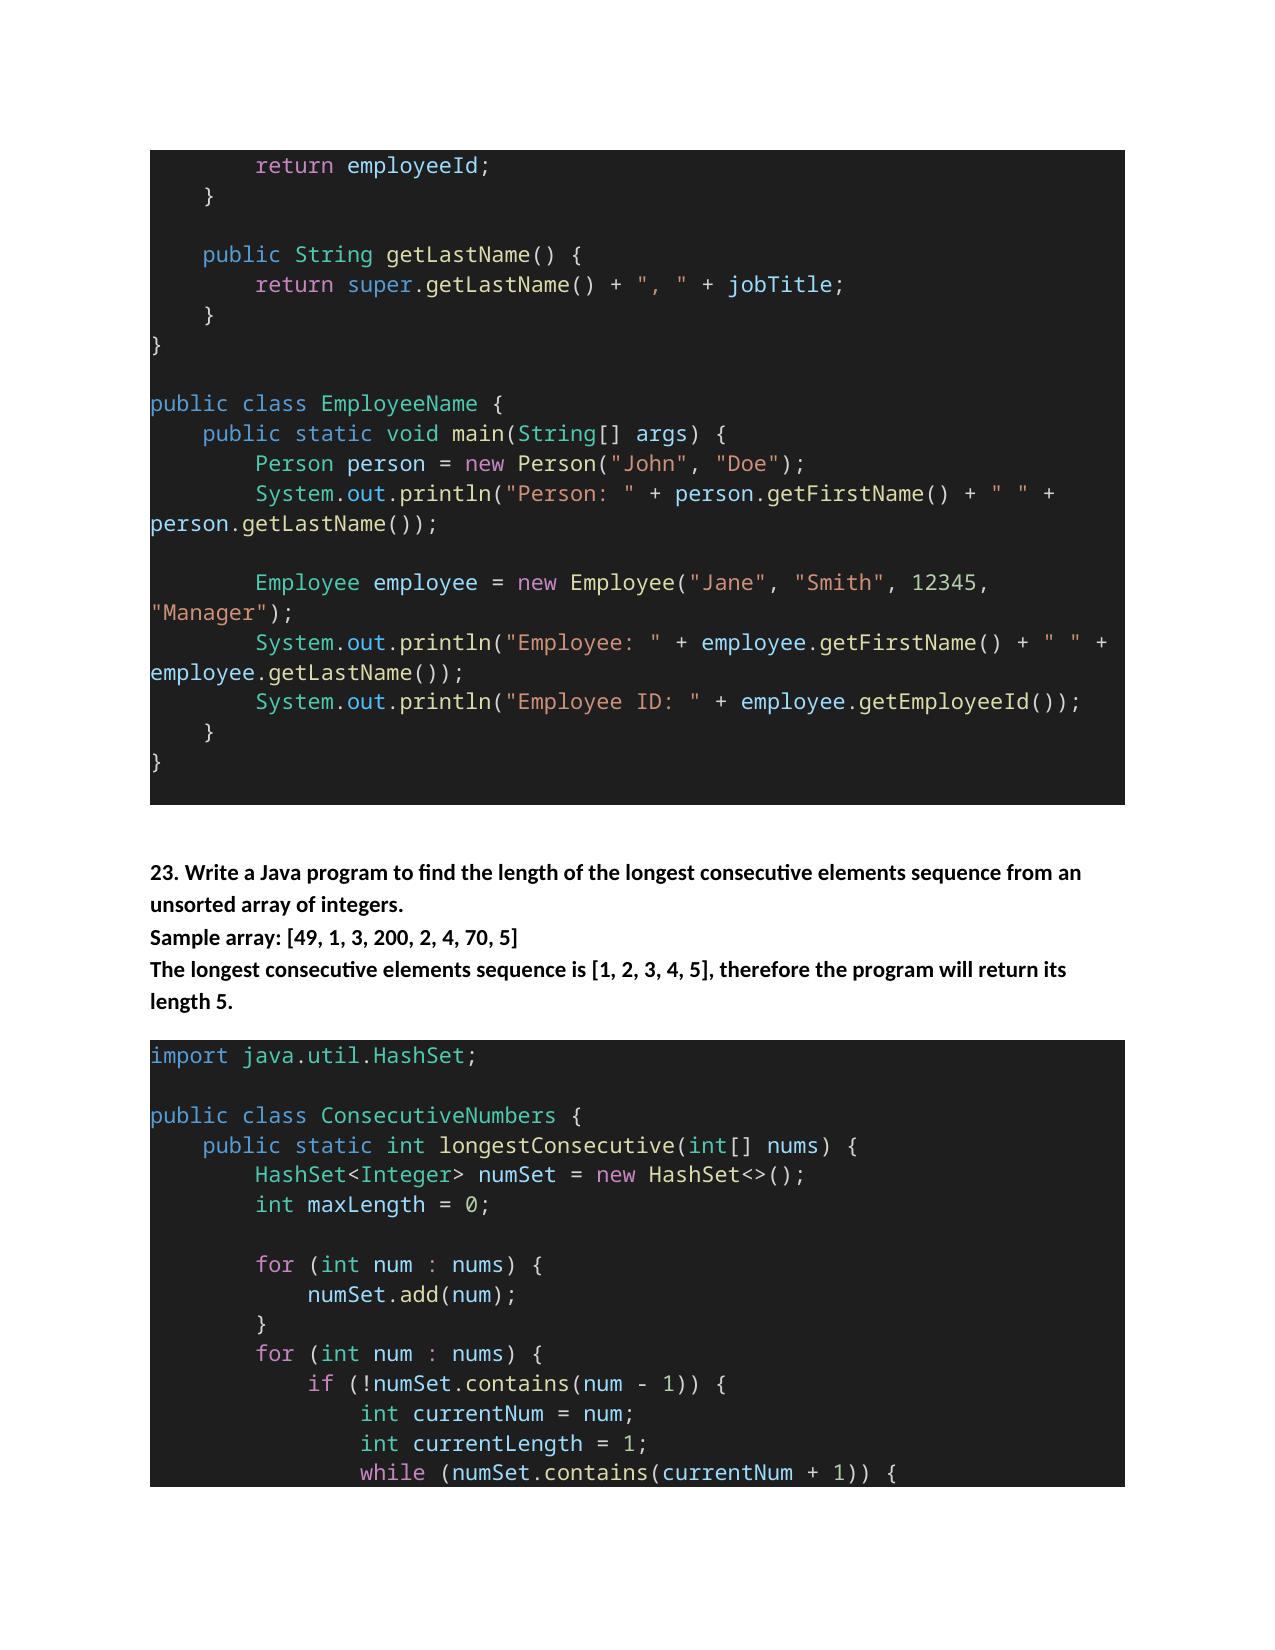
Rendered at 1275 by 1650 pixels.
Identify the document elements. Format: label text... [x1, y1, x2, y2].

text } [150, 299, 1125, 329]
text public String getLastName() { [150, 239, 1125, 269]
text public static void main(String[] args) { [150, 418, 1125, 448]
text } [150, 1308, 1125, 1338]
text numSet.add(num); [150, 1278, 1125, 1308]
text } [150, 746, 1125, 776]
text int currentLength = 1; [150, 1427, 1125, 1457]
text while (numSet.contains(currentNum + 1)) { [150, 1457, 1125, 1487]
text HashSet<Integer> numSet = new HashSet<>(); [150, 1159, 1125, 1189]
text Person person = new Person("John", "Doe"); [150, 448, 1125, 478]
text public static int longestConsecutive(int[] nums) { [150, 1129, 1125, 1159]
text return super.getLastName() + ", " + jobTitle; [150, 269, 1125, 299]
text public class ConsecutiveNumbers { [150, 1100, 1125, 1129]
text } [150, 329, 1125, 358]
text System.out.println("Person: " + person.getFirstName() + " " + person.getLastName()); [150, 478, 1125, 537]
text 23. Write a Java program to find the length of the longest consecutive elements sequence from an unsorted array of integers. Sample array: [49, 1, 3, 200, 2, 4, 70, 5] The longest consecutive elements sequence is [1, 2, 3, 4, 5], therefore the program will return its length 5. [150, 858, 1125, 1015]
text int maxLength = 0; [150, 1189, 1125, 1219]
text System.out.println("Employee: " + employee.getFirstName() + " " + employee.getLastName()); [150, 627, 1125, 686]
text for (int num : nums) { [150, 1249, 1125, 1278]
text for (int num : nums) { [150, 1338, 1125, 1368]
text System.out.println("Employee ID: " + employee.getEmployeeId()); [150, 686, 1125, 716]
text import java.util.HashSet; [150, 1040, 1125, 1070]
text int currentNum = num; [150, 1398, 1125, 1427]
text if (!numSet.contains(num - 1)) { [150, 1368, 1125, 1398]
text return employeeId; [150, 150, 1125, 180]
text } [150, 180, 1125, 209]
text public class EmployeeName { [150, 388, 1125, 418]
text } [150, 716, 1125, 746]
text Employee employee = new Employee("Jane", "Smith", 12345, "Manager"); [150, 567, 1125, 627]
